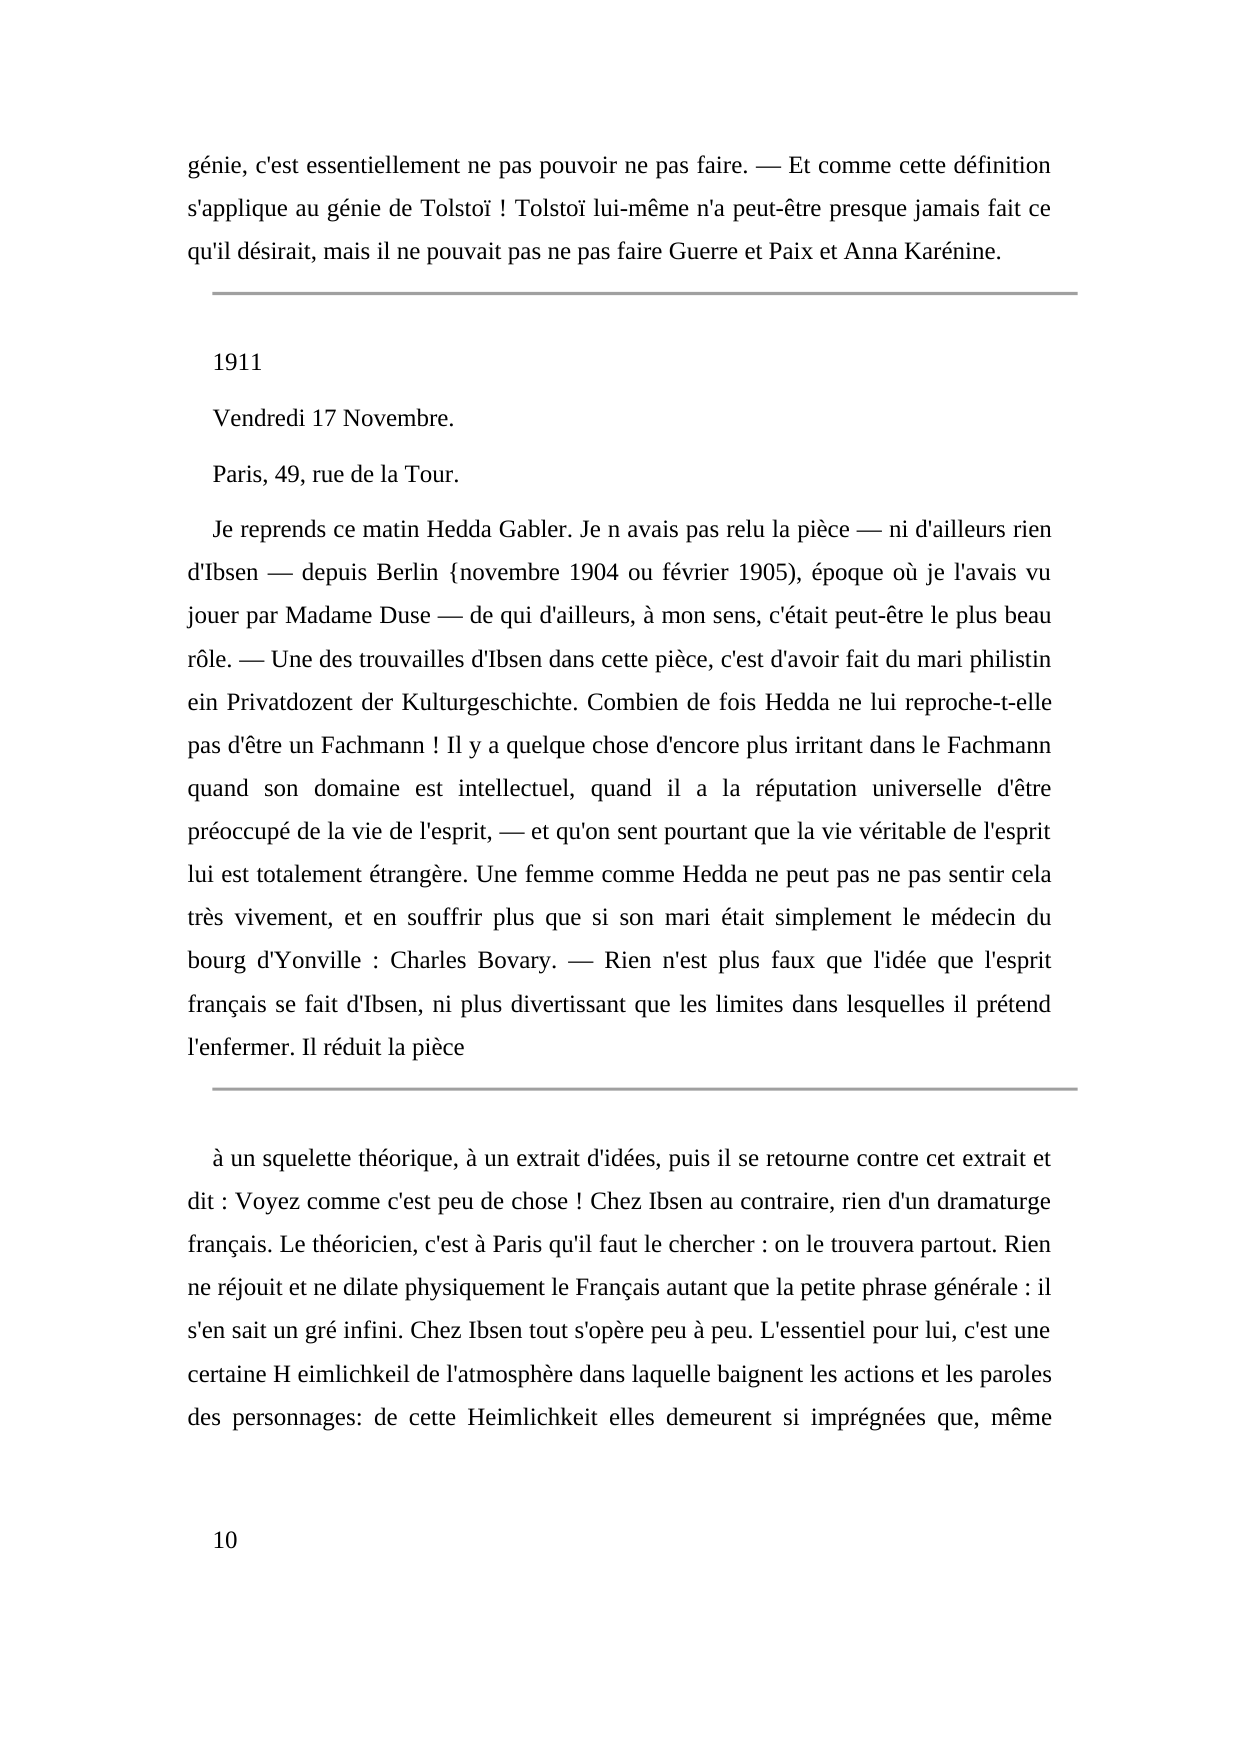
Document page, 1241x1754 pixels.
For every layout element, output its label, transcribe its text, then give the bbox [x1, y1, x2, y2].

text Vendredi 17 Novembre. [187, 403, 1053, 432]
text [187, 150, 1053, 265]
text 1911 [187, 347, 1053, 376]
text Paris, 49, rue de la Tour. [187, 459, 1053, 487]
text Je reprends ce matin Hedda Gabler. Je n avais pas relu la pièce — ni d'ailleurs rien d'Ibsen — depuis Berlin {novembre 1904 ou février 1905), époque où je l'avais vu jouer par Madame Duse — de qui d'ailleurs, à mon sens, c'était peut-être le plus beau rôle. — Une des trouvailles d'Ibsen dans cette pièce, c'est d'avoir fait du mari philistin ein Privatdozent der Kulturgeschichte. Combien de fois Hedda ne lui reproche-t-elle pas d'être un Fachmann ! Il y a quelque chose d'encore plus irritant dans le Fachmann quand son domaine est intellectuel, quand il a la réputation universelle d'être préoccupé de la vie de l'esprit, — et qu'on sent pourtant que la vie véritable de l'esprit lui est totalement étrangère. Une femme comme Hedda ne peut pas ne pas sentir cela très vivement, et en souffrir plus que si son mari était simplement le médecin du bourg d'Yonville : Charles Bovary. — Rien n'est plus faux que l'idée que l'esprit français se fait d'Ibsen, ni plus divertissant que les limites dans lesquelles il prétend l'enfermer. Il réduit la pièce [187, 514, 1053, 1061]
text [187, 1143, 1053, 1431]
